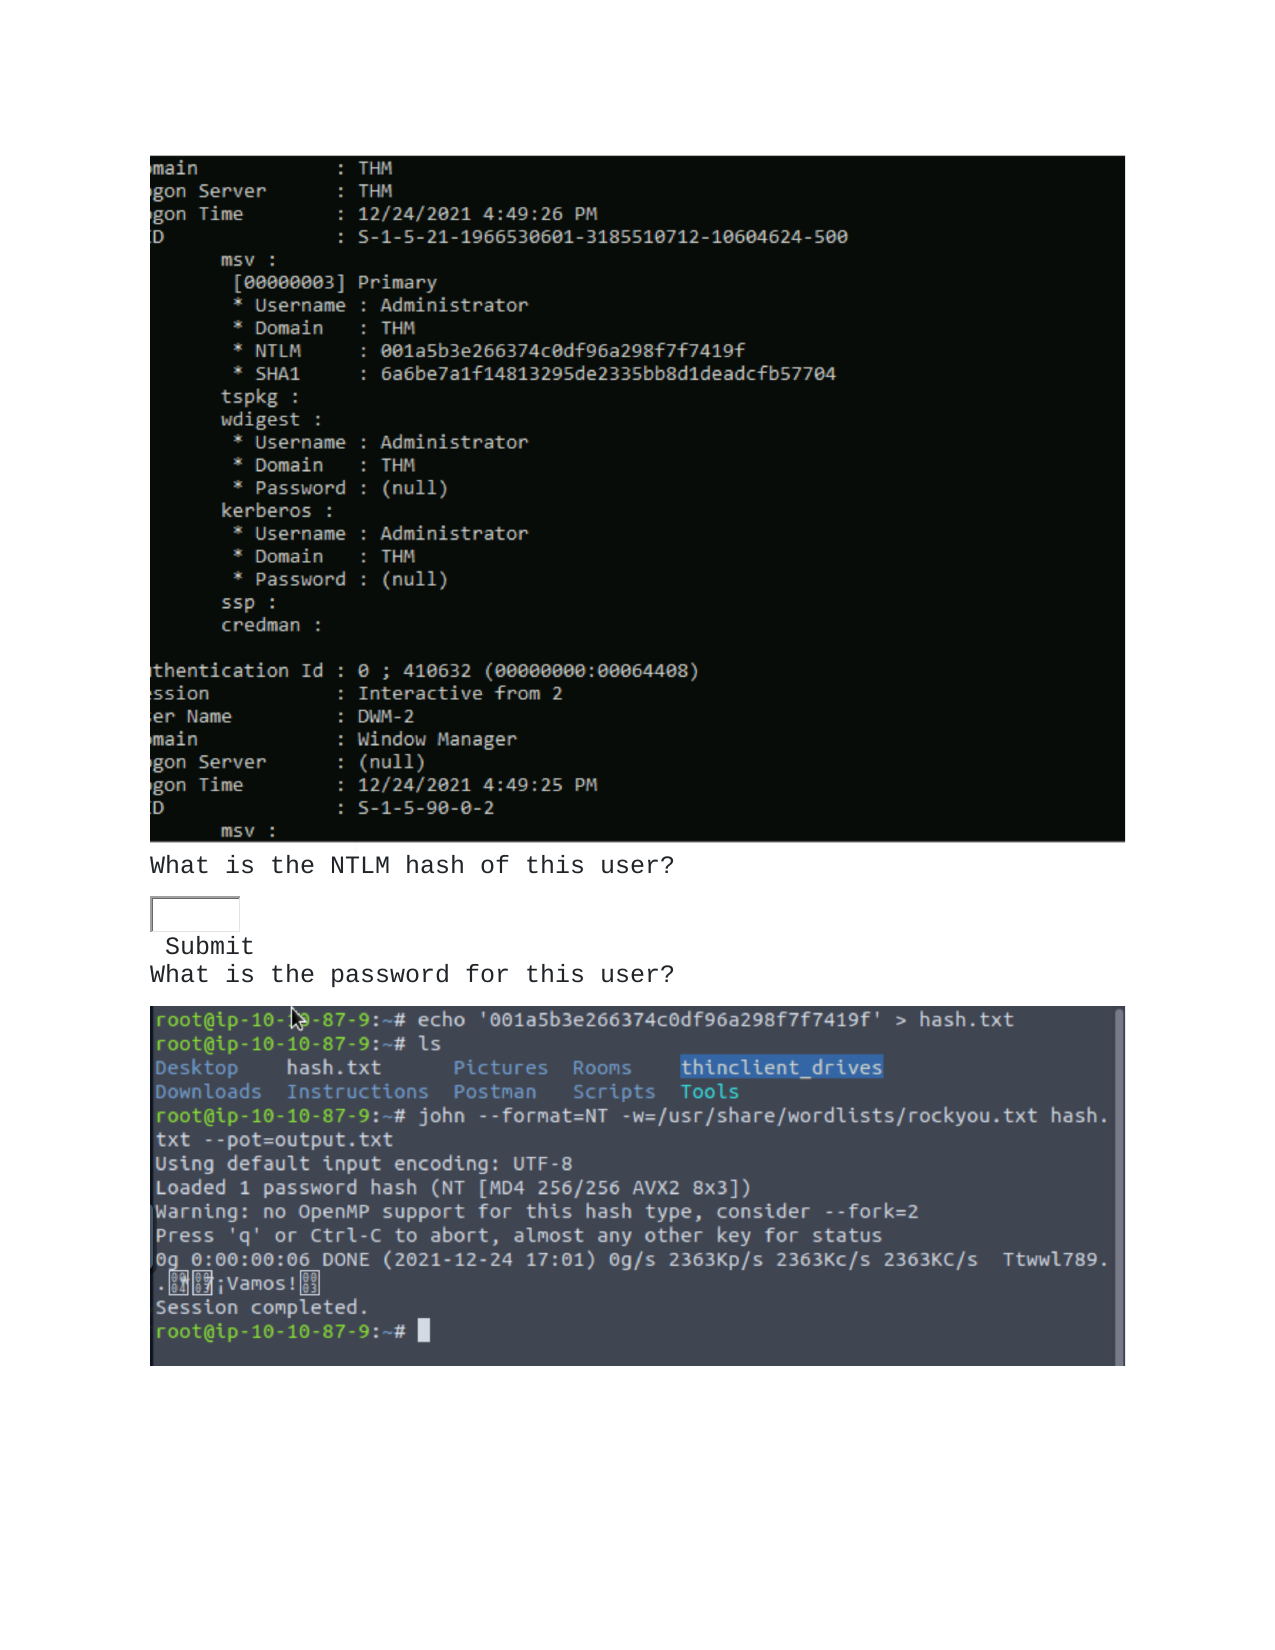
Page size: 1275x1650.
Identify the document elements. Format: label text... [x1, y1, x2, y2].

text Submit [150, 934, 1125, 962]
picture [150, 1006, 1125, 1366]
text What is the password for this user? [150, 962, 1125, 990]
text What is the NTLM hash of this user? [150, 853, 1125, 881]
picture [150, 150, 1125, 853]
